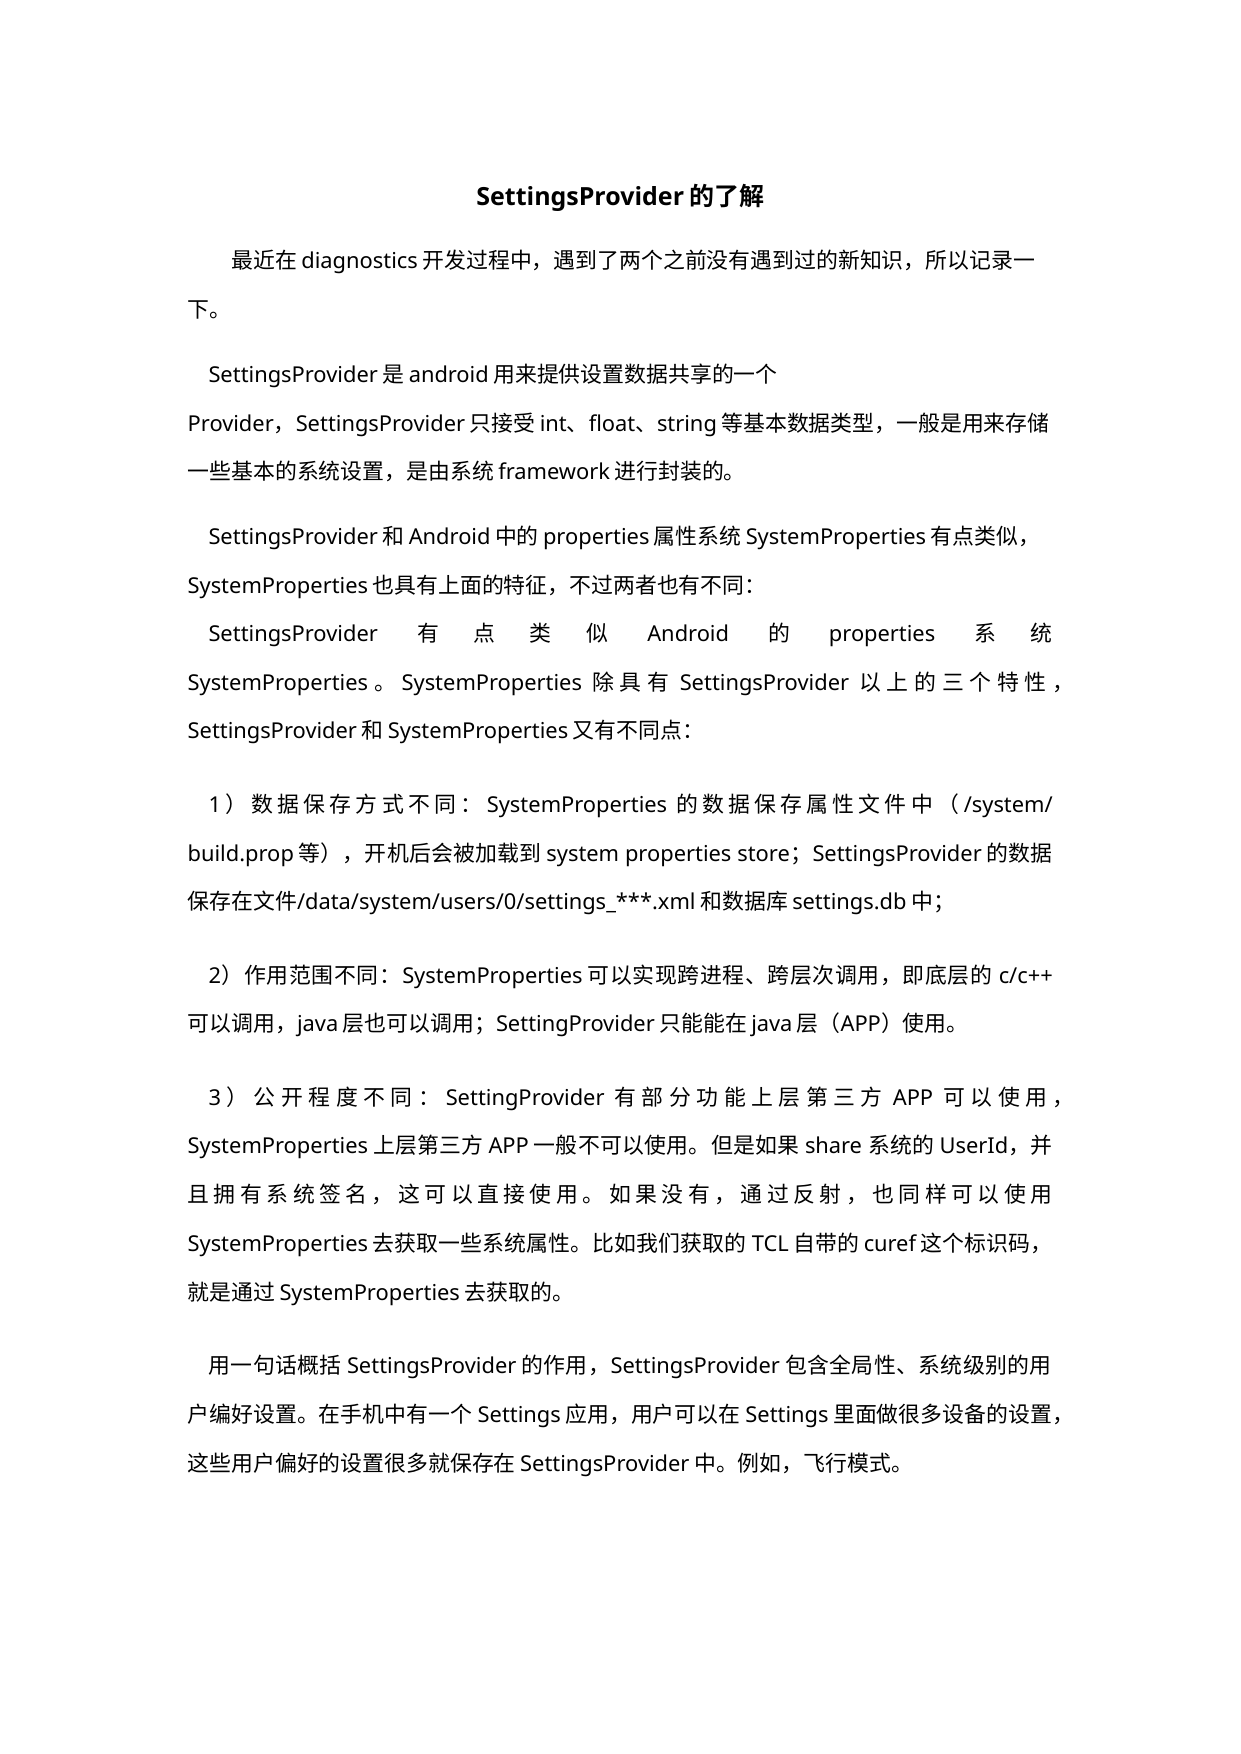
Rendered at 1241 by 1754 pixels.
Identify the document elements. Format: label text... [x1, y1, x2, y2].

text SettingsProvider有点类似Android的properties系统SystemProperties。SystemProperties除具有SettingsProvider以上的三个特性，SettingsProvider和SystemProperties又有不同点： [187, 616, 1053, 746]
text SettingsProvider是android用来提供设置数据共享的一个Provider，SettingsProvider只接受int、float、string等基本数据类型，一般是用来存储一些基本的系统设置，是由系统framework进行封装的。 [187, 357, 1053, 487]
text 用一句话概括SettingsProvider的作用，SettingsProvider包含全局性、系统级别的用户编好设置。在手机中有一个Settings应用，用户可以在Settings里面做很多设备的设置，这些用户偏好的设置很多就保存在SettingsProvider中。例如，飞行模式。 [187, 1348, 1053, 1478]
text 1）数据保存方式不同：SystemProperties的数据保存属性文件中（/system/build.prop等），开机后会被加载到system properties store；SettingsProvider的数据保存在文件/data/system/users/0/settings_***.xml和数据库settings.db中； [187, 787, 1053, 917]
text SettingsProvider和Android中的properties属性系统SystemProperties有点类似，SystemProperties也具有上面的特征，不过两者也有不同： [187, 519, 1053, 600]
text 最近在diagnostics开发过程中，遇到了两个之前没有遇到过的新知识，所以记录一下。 [187, 243, 1053, 324]
text 3）公开程度不同：SettingProvider有部分功能上层第三方APP可以使用，SystemProperties上层第三方APP一般不可以使用。但是如果share 系统的UserId，并且拥有系统签名，这可以直接使用。如果没有，通过反射，也同样可以使用SystemProperties去获取一些系统属性。比如我们获取的TCL自带的curef这个标识码，就是通过SystemProperties去获取的。 [187, 1079, 1053, 1307]
text SettingsProvider的了解 [187, 162, 1053, 227]
text 2）作用范围不同：SystemProperties可以实现跨进程、跨层次调用，即底层的c/c++可以调用，java层也可以调用；SettingProvider只能能在java层（APP）使用。 [187, 957, 1053, 1039]
